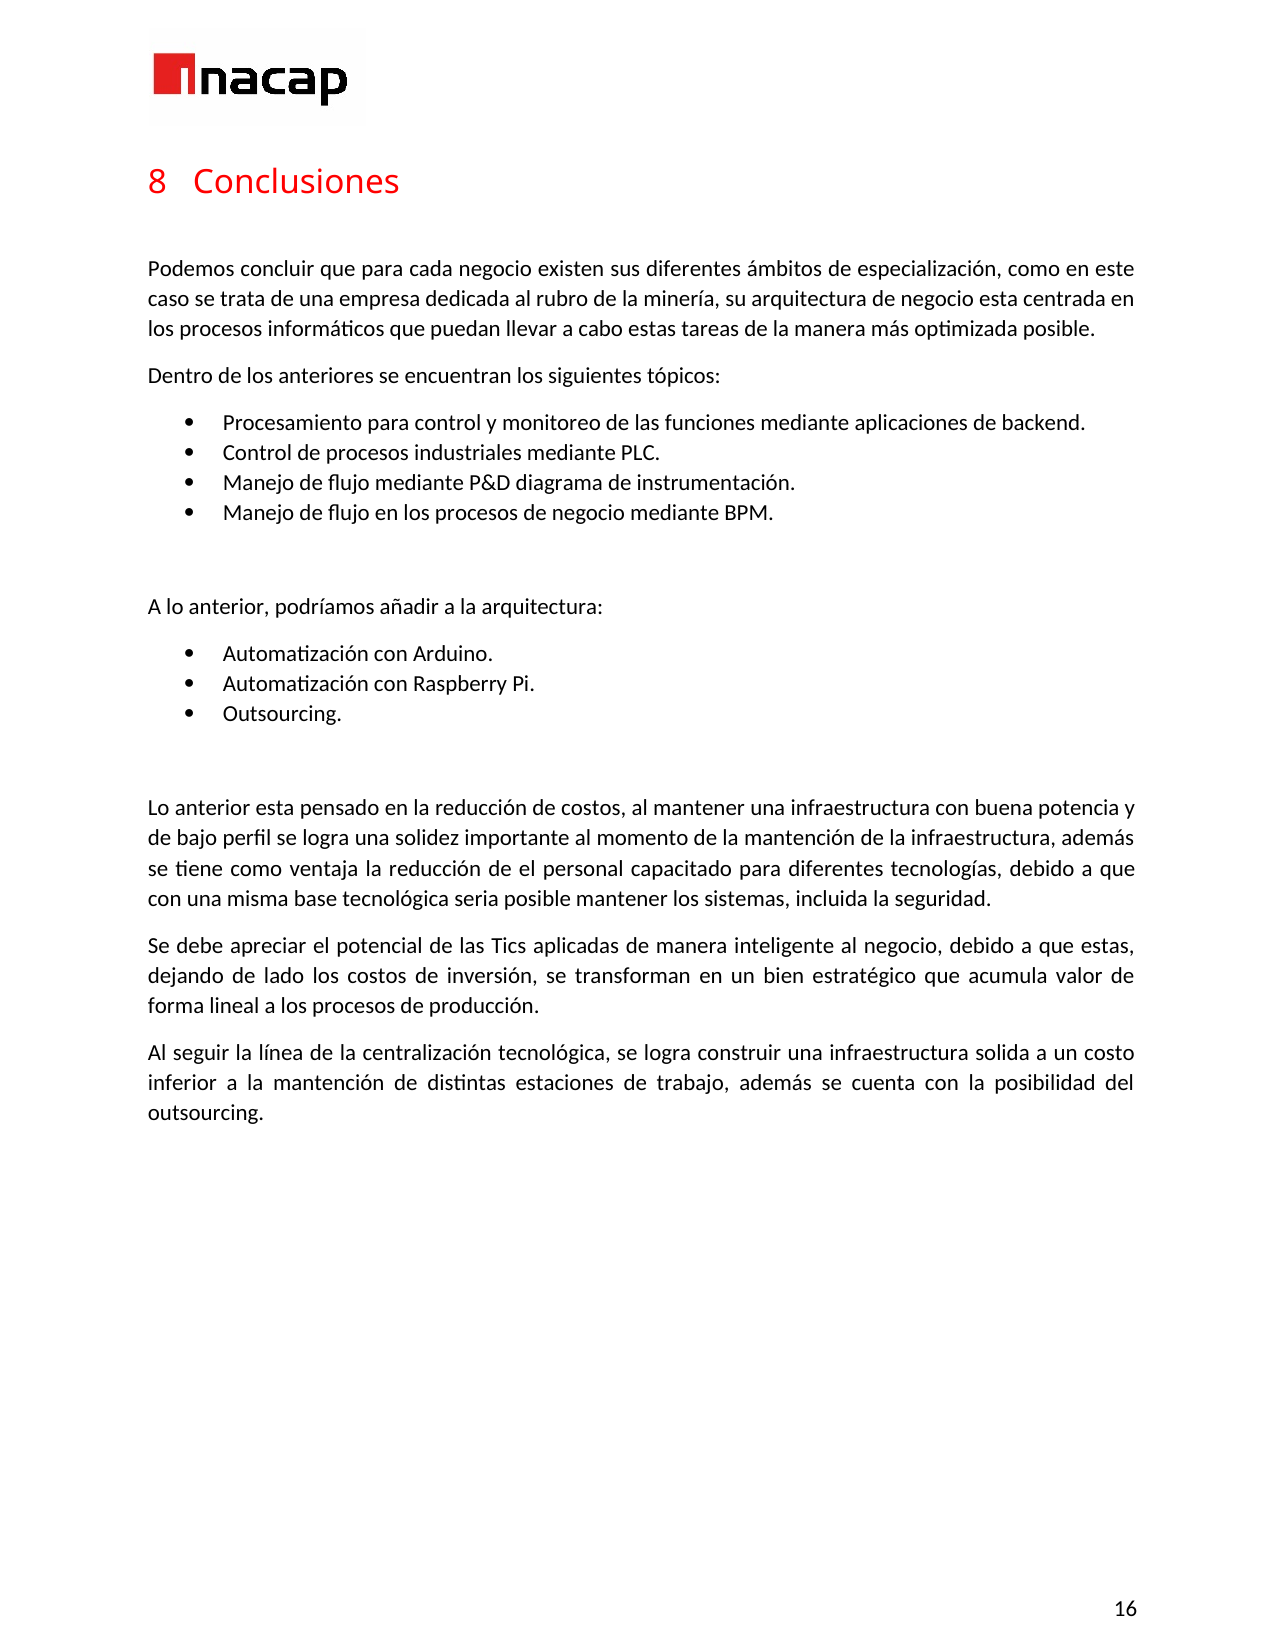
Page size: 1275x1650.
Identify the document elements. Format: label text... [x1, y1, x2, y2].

text A lo anterior, podríamos añadir a la arquitectura: [148, 592, 1137, 620]
list Control de procesos industriales mediante PLC. [185, 438, 1137, 466]
text Se debe apreciar el potencial de las Tics aplicadas de manera inteligente al negocio, debido a que estas, dejando de lado los costos de inversión, se transforman en un bien estratégico que acumula valor de forma lineal a los procesos de producción. [148, 931, 1137, 1019]
list Procesamiento para control y monitoreo de las funciones mediante aplicaciones de backend. [185, 408, 1137, 436]
picture [147, 28, 370, 130]
list Manejo de flujo mediante P&D diagrama de instrumentación. [185, 468, 1137, 496]
text Podemos concluir que para cada negocio existen sus diferentes ámbitos de especialización, como en este caso se trata de una empresa dedicada al rubro de la minería, su arquitectura de negocio esta centrada en los procesos informáticos que puedan llevar a cabo estas tareas de la manera más optimizada posible. [148, 254, 1137, 342]
list Automatización con Arduino. [185, 639, 1137, 667]
subtitle Conclusiones [148, 158, 1137, 203]
text Dentro de los anteriores se encuentran los siguientes tópicos: [148, 361, 1137, 389]
list Manejo de flujo en los procesos de negocio mediante BPM. [185, 498, 1137, 527]
text Lo anterior esta pensado en la reducción de costos, al mantener una infraestructura con buena potencia y de bajo perfil se logra una solidez importante al momento de la mantención de la infraestructura, además se tiene como ventaja la reducción de el personal capacitado para diferentes tecnologías, debido a que con una misma base tecnológica seria posible mantener los sistemas, incluida la seguridad. [148, 793, 1137, 912]
list Automatización con Raspberry Pi. [185, 669, 1137, 697]
list Outsourcing. [185, 699, 1137, 728]
text Al seguir la línea de la centralización tecnológica, se logra construir una infraestructura solida a un costo inferior a la mantención de distintas estaciones de trabajo, además se cuenta con la posibilidad del outsourcing. [148, 1038, 1137, 1127]
